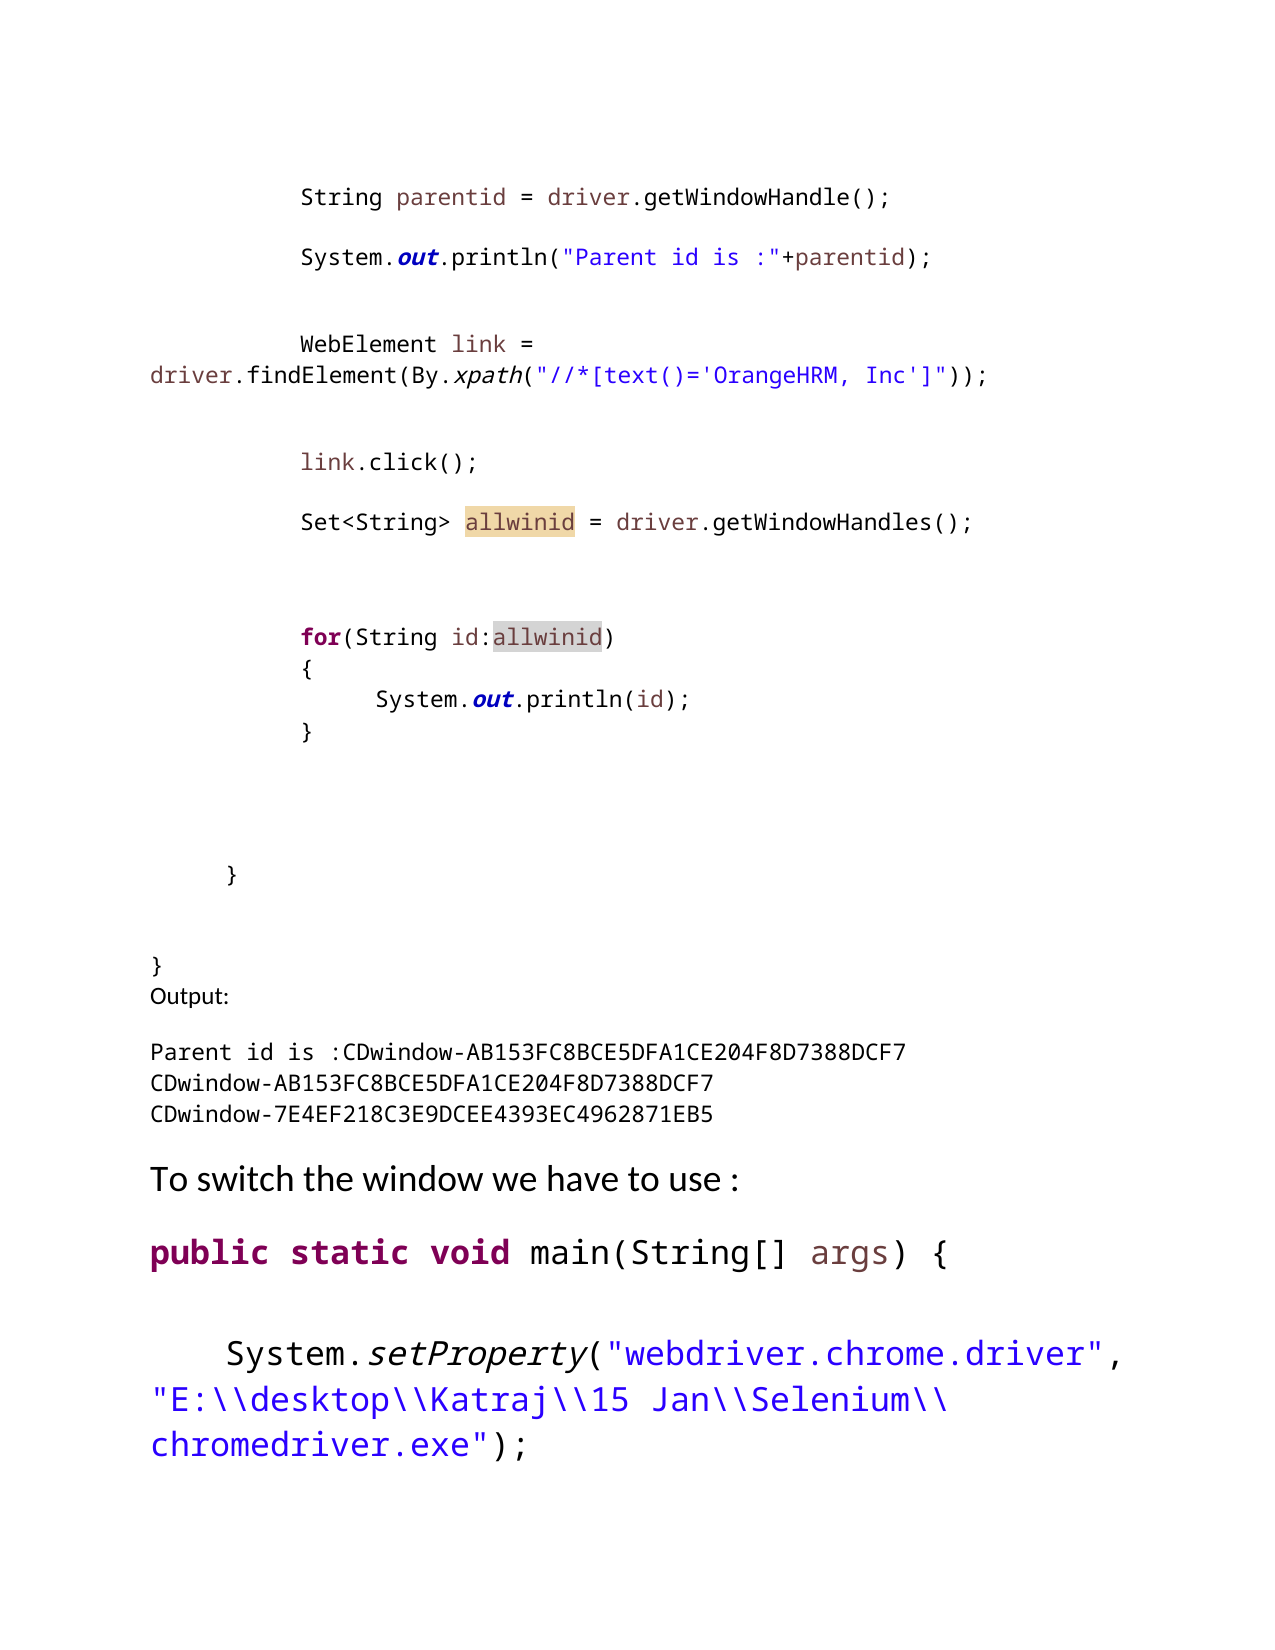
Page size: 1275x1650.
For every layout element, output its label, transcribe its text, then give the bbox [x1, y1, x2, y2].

text System.setProperty("webdriver.chrome.driver", "E:\\desktop\\Katraj\\15 Jan\\Selenium\\chromedriver.exe"); [150, 1302, 1125, 1466]
text System.out.println(id); [150, 683, 1125, 715]
text } [150, 715, 1125, 746]
text Parent id is :CDwindow-AB153FC8BCE5DFA1CE204F8D7388DCF7 [150, 1036, 1125, 1067]
text } [150, 948, 1125, 980]
text } [150, 858, 1125, 889]
text WebElement link = driver.findElement(By.xpath("//*[text()='OrangeHRM, Inc']")); [150, 328, 1125, 390]
text CDwindow-AB153FC8BCE5DFA1CE204F8D7388DCF7 [150, 1067, 1125, 1098]
text for(String id:allwinid) [150, 621, 493, 652]
text { [150, 652, 1125, 683]
text System.out.println("Parent id is :"+parentid); [150, 241, 1125, 272]
text To switch the window we have to use : [150, 1155, 1125, 1201]
text String parentid = driver.getWindowHandle(); [150, 181, 1125, 212]
text Output: [150, 980, 1125, 1010]
text Set<String> allwinid = driver.getWindowHandles(); [150, 506, 465, 537]
text Set<String> allwinid = driver.getWindowHandles(); [575, 506, 1125, 537]
text public static void main(String[] args) { [150, 1228, 1125, 1274]
text CDwindow-7E4EF218C3E9DCEE4393EC4962871EB5 [150, 1098, 1125, 1129]
text link.click(); [150, 446, 1125, 478]
text for(String id:allwinid) [602, 621, 1125, 652]
